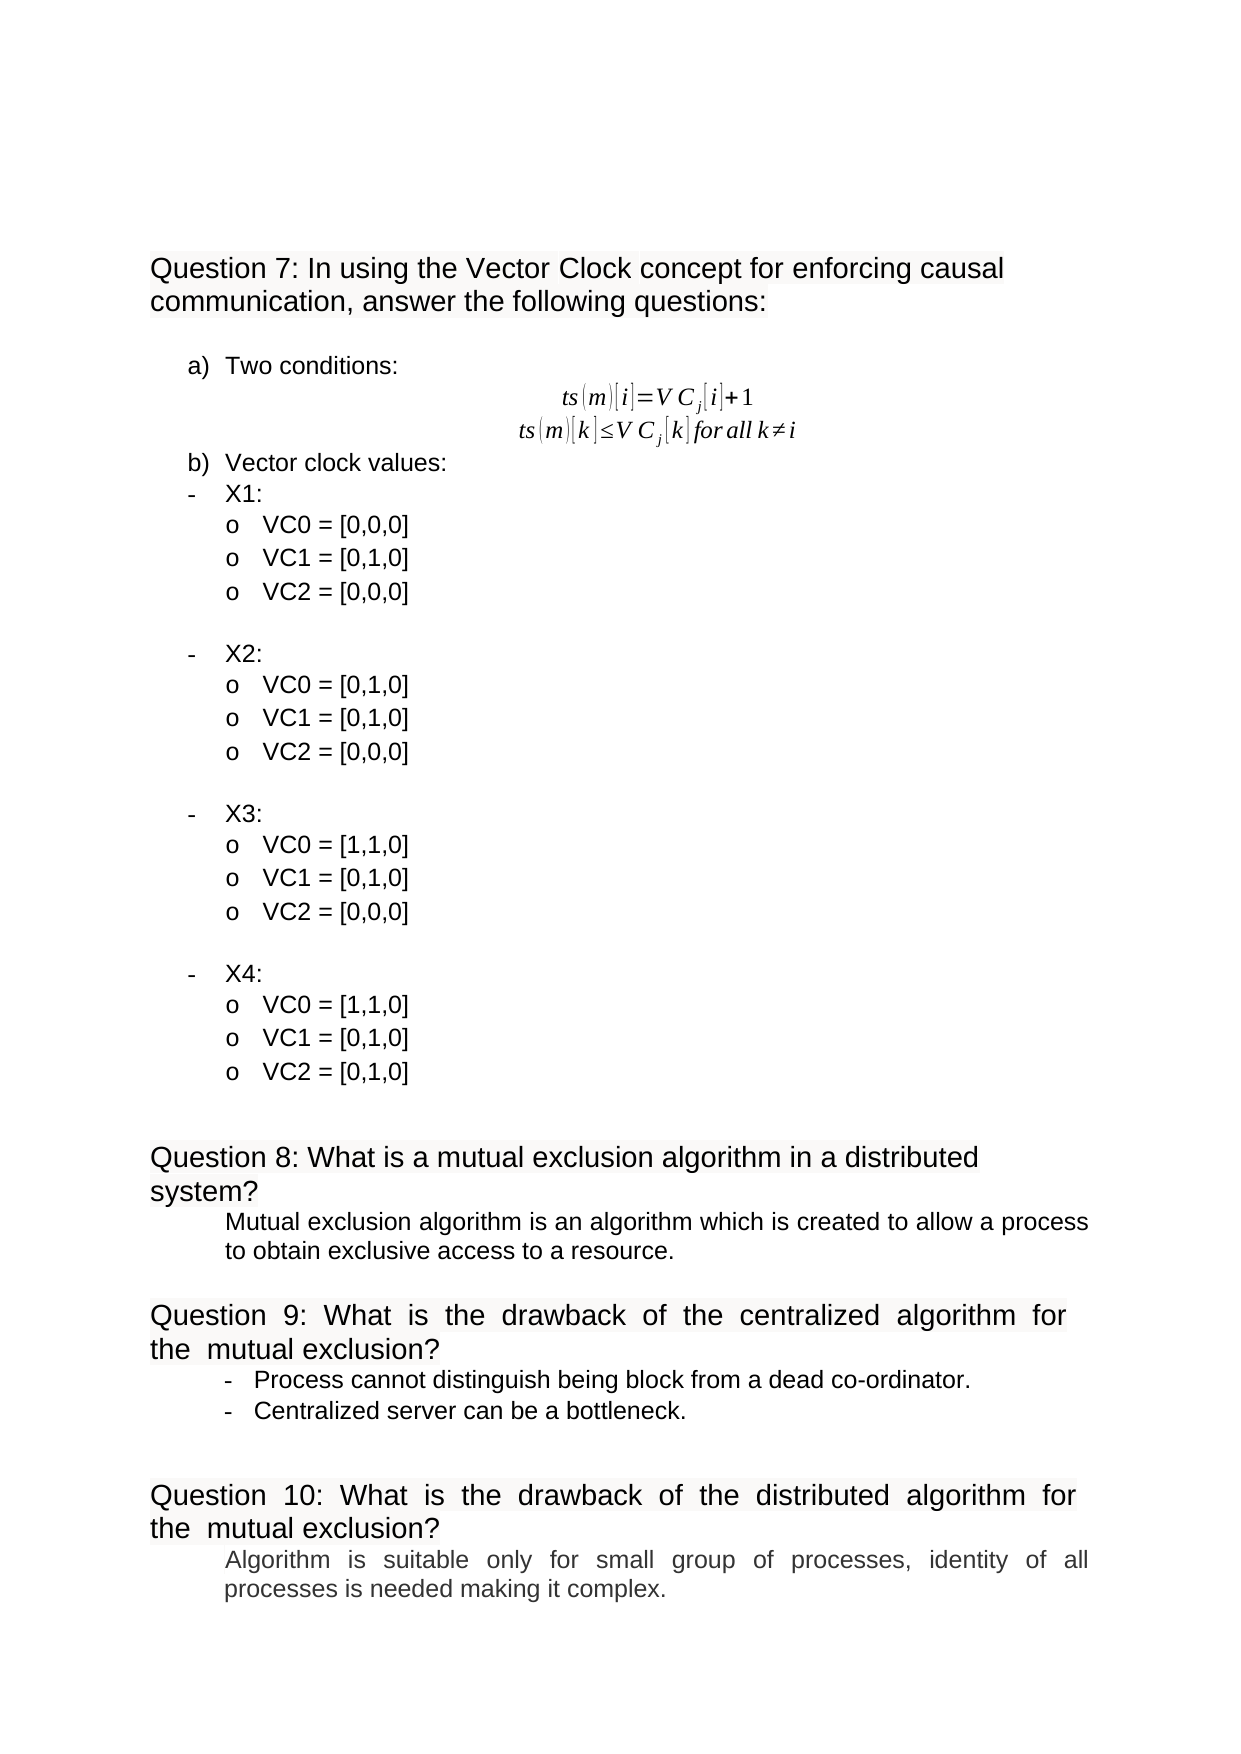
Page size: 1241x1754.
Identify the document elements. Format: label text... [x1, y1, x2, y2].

list X4: [187, 959, 1090, 987]
list X2: [187, 639, 1090, 668]
list Vector clock values: [187, 448, 1090, 477]
text Question 9: What is the drawback of the centralized algorithm for the mutual exclusion? [440, 1298, 1090, 1365]
list VC2 = [0,0,0] [225, 897, 1090, 927]
list Process cannot distinguish being block from a dead co-ordinator. [224, 1365, 1090, 1394]
list VC1 = [0,1,0] [225, 863, 1090, 894]
list X1: [187, 479, 1090, 508]
list VC1 = [0,1,0] [225, 543, 1090, 574]
list X3: [187, 799, 1090, 828]
list VC2 = [0,1,0] [225, 1056, 1090, 1087]
list VC2 = [0,0,0] [225, 737, 1090, 768]
text Question 8: What is a mutual exclusion algorithm in a distributed system? [150, 1140, 1090, 1207]
text Question 7: In using the Vector Clock concept for enforcing causal communication, answer the following questions: [768, 251, 1090, 318]
list VC1 = [0,1,0] [225, 1023, 1090, 1054]
text Algorithm is suitable only for small group of processes, identity of all processes is needed making it complex. [225, 1573, 1090, 1602]
list Centralized server can be a bottleneck. [224, 1396, 1090, 1425]
list VC0 = [0,0,0] [225, 510, 1090, 541]
list VC0 = [1,1,0] [225, 830, 1090, 861]
list VC0 = [1,1,0] [225, 990, 1090, 1021]
list VC0 = [0,1,0] [225, 670, 1090, 701]
list VC2 = [0,0,0] [225, 577, 1090, 608]
list Two conditions: [187, 351, 1090, 380]
list VC1 = [0,1,0] [225, 703, 1090, 734]
text Mutual exclusion algorithm is an algorithm which is created to allow a process to obtain exclusive access to a resource. [225, 1207, 1090, 1264]
text Question 10: What is the drawback of the distributed algorithm for the mutual exclusion? [440, 1478, 1090, 1545]
